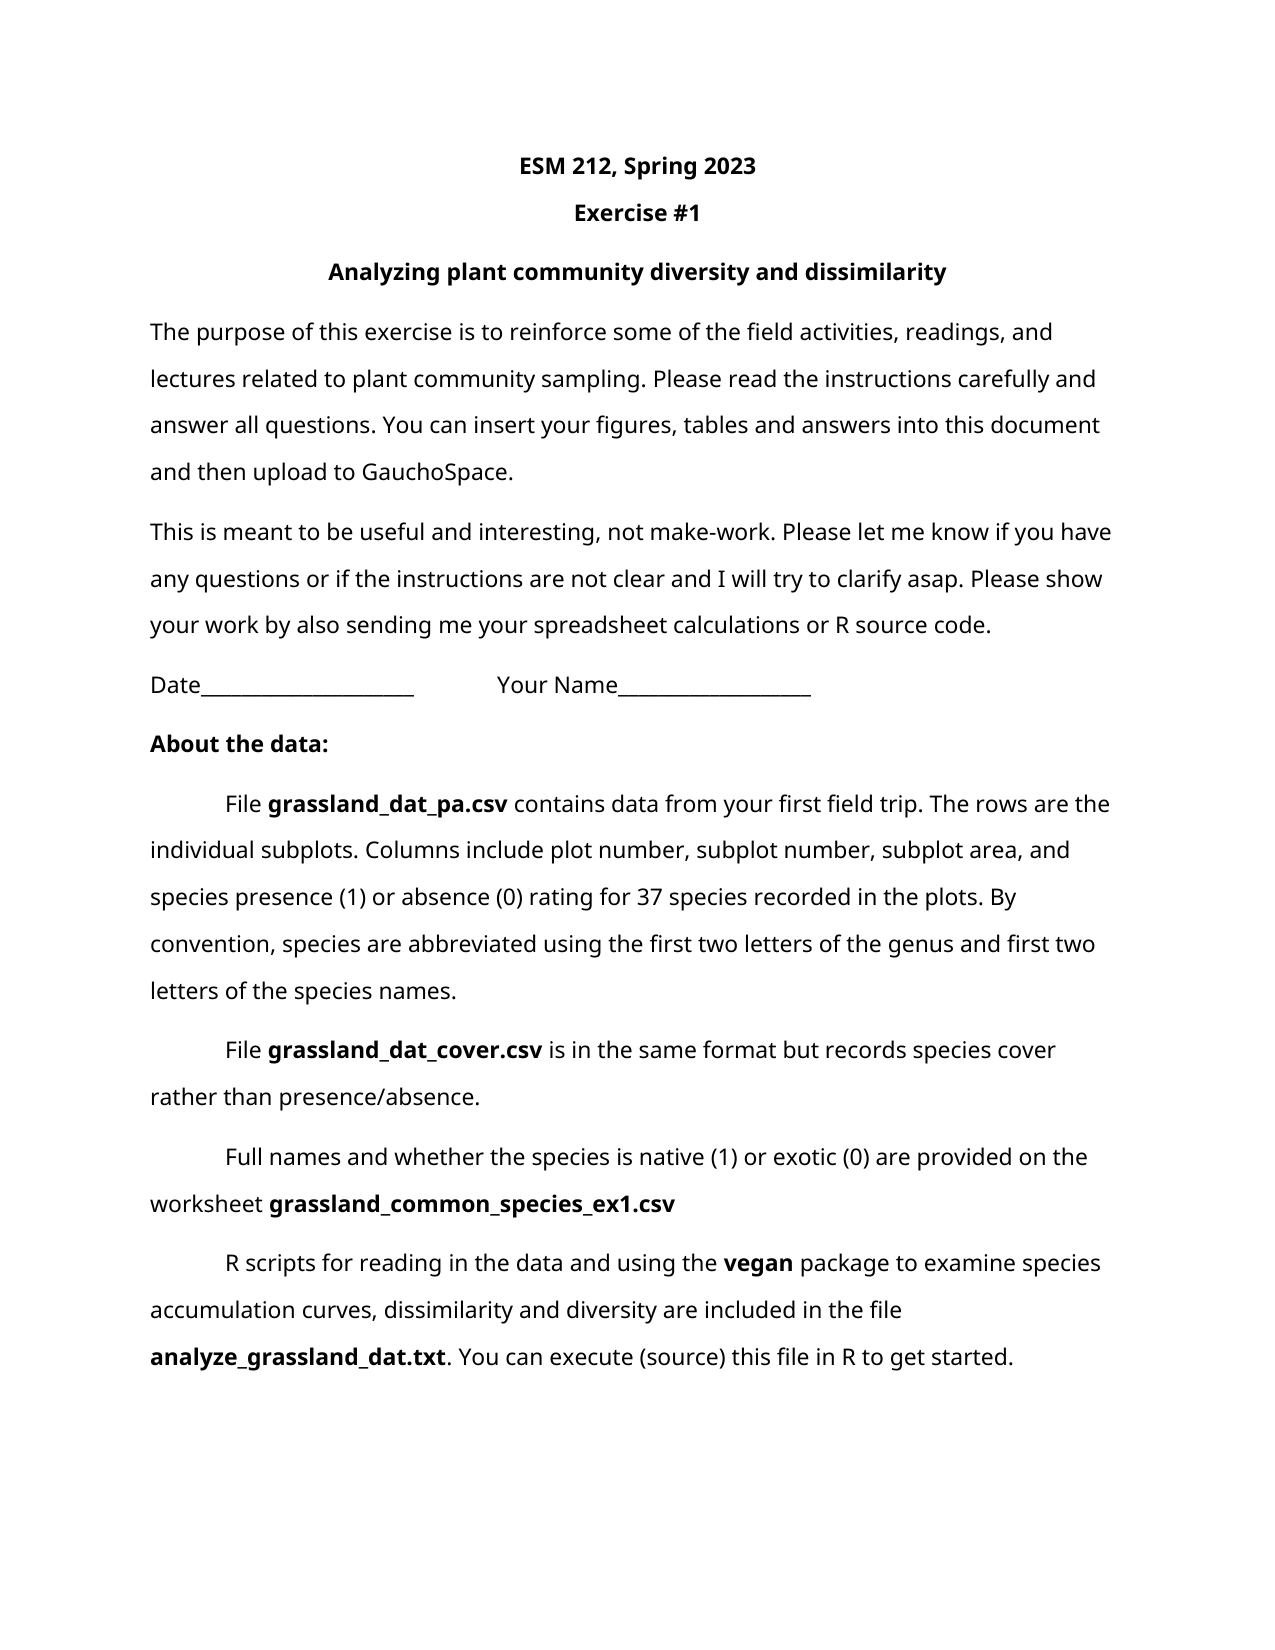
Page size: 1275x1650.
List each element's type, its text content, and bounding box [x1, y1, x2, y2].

text Date_____________________ Your Name___________________ [150, 669, 1125, 700]
text ESM 212, Spring 2023 Exercise #1 [150, 150, 1125, 228]
text The purpose of this exercise is to reinforce some of the field activities, readings, and lectures related to plant community sampling. Please read the instructions carefully and answer all questions. You can insert your figures, tables and answers into this document and then upload to GauchoSpace. [150, 316, 1125, 487]
text Analyzing plant community diversity and dissimilarity [150, 256, 1125, 287]
text About the data: [150, 728, 1125, 759]
text File grassland_dat_pa.csv contains data from your first field trip. The rows are the individual subplots. Columns include plot number, subplot number, subplot area, and species presence (1) or absence (0) rating for 37 species recorded in the plots. By convention, species are abbreviated using the first two letters of the genus and first two letters of the species names. [150, 787, 1125, 1006]
text File grassland_dat_cover.csv is in the same format but records species cover rather than presence/absence. [150, 1034, 1125, 1112]
text R scripts for reading in the data and using the vegan package to examine species accumulation curves, dissimilarity and diversity are included in the file analyze_grassland_dat.txt. You can execute (source) this file in R to get started. [150, 1247, 1125, 1372]
text Full names and whether the species is native (1) or exotic (0) are provided on the worksheet grassland_common_species_ex1.csv [150, 1141, 1125, 1219]
text This is meant to be useful and interesting, not make-work. Please let me know if you have any questions or if the instructions are not clear and I will try to clarify asap. Please show your work by also sending me your spreadsheet calculations or R source code. [150, 516, 1125, 641]
